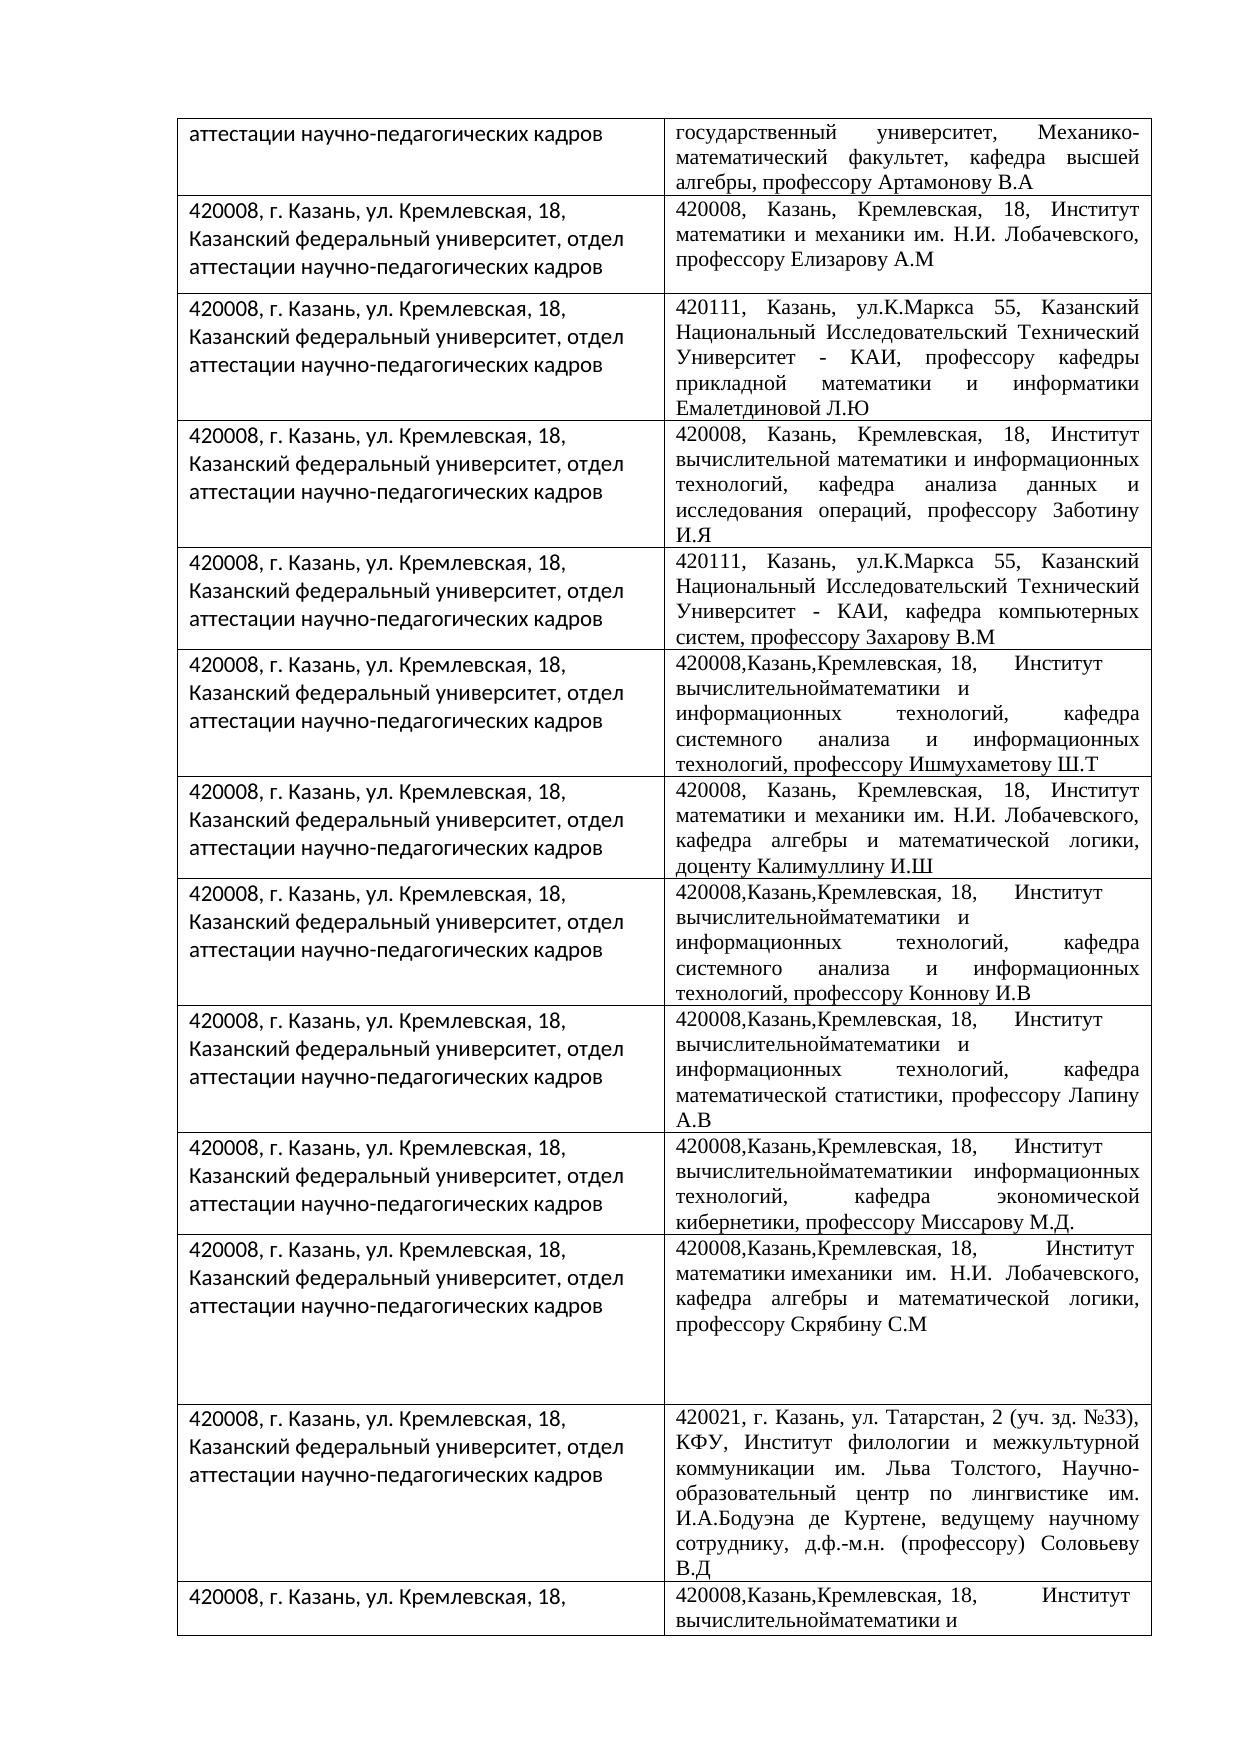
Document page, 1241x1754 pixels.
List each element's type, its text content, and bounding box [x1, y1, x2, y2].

table_cell 420008, г. Казань, ул. Кремлевская, 18, Казанский федеральный университет, отдел аттестации научно-педагогических кадров [178, 777, 664, 878]
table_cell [665, 119, 1151, 195]
table_cell 420008, г. Казань, ул. Кремлевская, 18, Казанский федеральный университет, отдел аттестации научно-педагогических кадров [178, 1235, 664, 1403]
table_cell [665, 1582, 1151, 1635]
table_cell 420021, г. Казань, ул. Татарстан, 2 (уч. зд. №33), КФУ, Институт филологии и межкультурной коммуникации им. Льва Толстого, Научно-образовательный центр по лингвистике им. И.А.Бодуэна де Куртене, ведущему научному сотруднику, д.ф.-м.н. (профессору) Соловьеву В.Д [665, 1405, 1151, 1581]
table_cell 420008, Казань, Кремлевская, 18, Институт математики и механики им. Н.И. Лобачевского, профессору Елизарову А.М [665, 196, 1151, 293]
table_cell 420008, г. Казань, ул. Кремлевская, 18, Казанский федеральный университет, отдел аттестации научно-педагогических кадров [178, 196, 664, 293]
table_cell 420008, г. Казань, ул. Кремлевская, 18, Казанский федеральный университет, отдел аттестации научно-педагогических кадров [178, 1133, 664, 1234]
table_cell 420008, Казань, Кремлевская, 18, Институт вычислительной математики и информационных технологий, кафедра экономической кибернетики, профессору Миссарову М.Д. [665, 1133, 1151, 1234]
table_cell 420008, Казань, Кремлевская, 18, Институт математики и механики им. Н.И. Лобачевского, кафедра алгебры и математической логики, профессору Скрябину С.М [665, 1235, 1151, 1403]
table_cell 420008, г. Казань, ул. Кремлевская, 18, Казанский федеральный университет, отдел аттестации научно-педагогических кадров [178, 421, 664, 547]
table_cell 420111, Казань, ул.К.Маркса 55, Казанский Национальный Исследовательский Технический Университет - КАИ, кафедра компьютерных систем, профессору Захарову В.М [665, 548, 1151, 649]
table_cell 420008, Казань, Кремлевская, 18, Институт математики и механики им. Н.И. Лобачевского, кафедра алгебры и математической логики, доценту Калимуллину И.Ш [665, 777, 1151, 878]
table_cell 420008, г. Казань, ул. Кремлевская, 18, Казанский федеральный университет, отдел аттестации научно-педагогических кадров [178, 294, 664, 420]
table_cell 420008, Казань, Кремлевская, 18, Институт вычислительной математики и информационных технологий, кафедра системного анализа и информационных технологий, профессору Ишмухаметову Ш.Т [665, 650, 1151, 776]
table_cell 420008, Казань, Кремлевская, 18, Институт вычислительной математики и информационных технологий, кафедра анализа данных и исследования операций, профессору Заботину И.Я [665, 421, 1151, 547]
table_cell 420008, г. Казань, ул. Кремлевская, 18, Казанский федеральный университет, отдел аттестации научно-педагогических кадров [178, 650, 664, 776]
table_cell 420008, г. Казань, ул. Кремлевская, 18, Казанский федеральный университет, отдел аттестации научно-педагогических кадров [178, 548, 664, 649]
table_cell 420111, Казань, ул.К.Маркса 55, Казанский Национальный Исследовательский Технический Университет - КАИ, профессору кафедры прикладной математики и информатики Емалетдиновой Л.Ю [665, 294, 1151, 420]
table_cell 420008, Казань, Кремлевская, 18, Институт вычислительной математики и информационных технологий, кафедра математической статистики, профессору Лапину А.В [665, 1006, 1151, 1132]
table_cell 420008, Казань, Кремлевская, 18, Институт вычислительной математики и информационных технологий, кафедра системного анализа и информационных технологий, профессору Коннову И.В [665, 879, 1151, 1005]
table_cell 420008, г. Казань, ул. Кремлевская, 18, Казанский федеральный университет, отдел аттестации научно-педагогических кадров [178, 879, 664, 1005]
table_cell 420008, г. Казань, ул. Кремлевская, 18, Казанский федеральный университет, отдел аттестации научно-педагогических кадров [178, 1006, 664, 1132]
table_cell 420008, г. Казань, ул. Кремлевская, 18, Казанский федеральный университет, отдел аттестации научно-педагогических кадров [178, 1405, 664, 1581]
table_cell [178, 1582, 664, 1635]
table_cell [178, 119, 664, 195]
